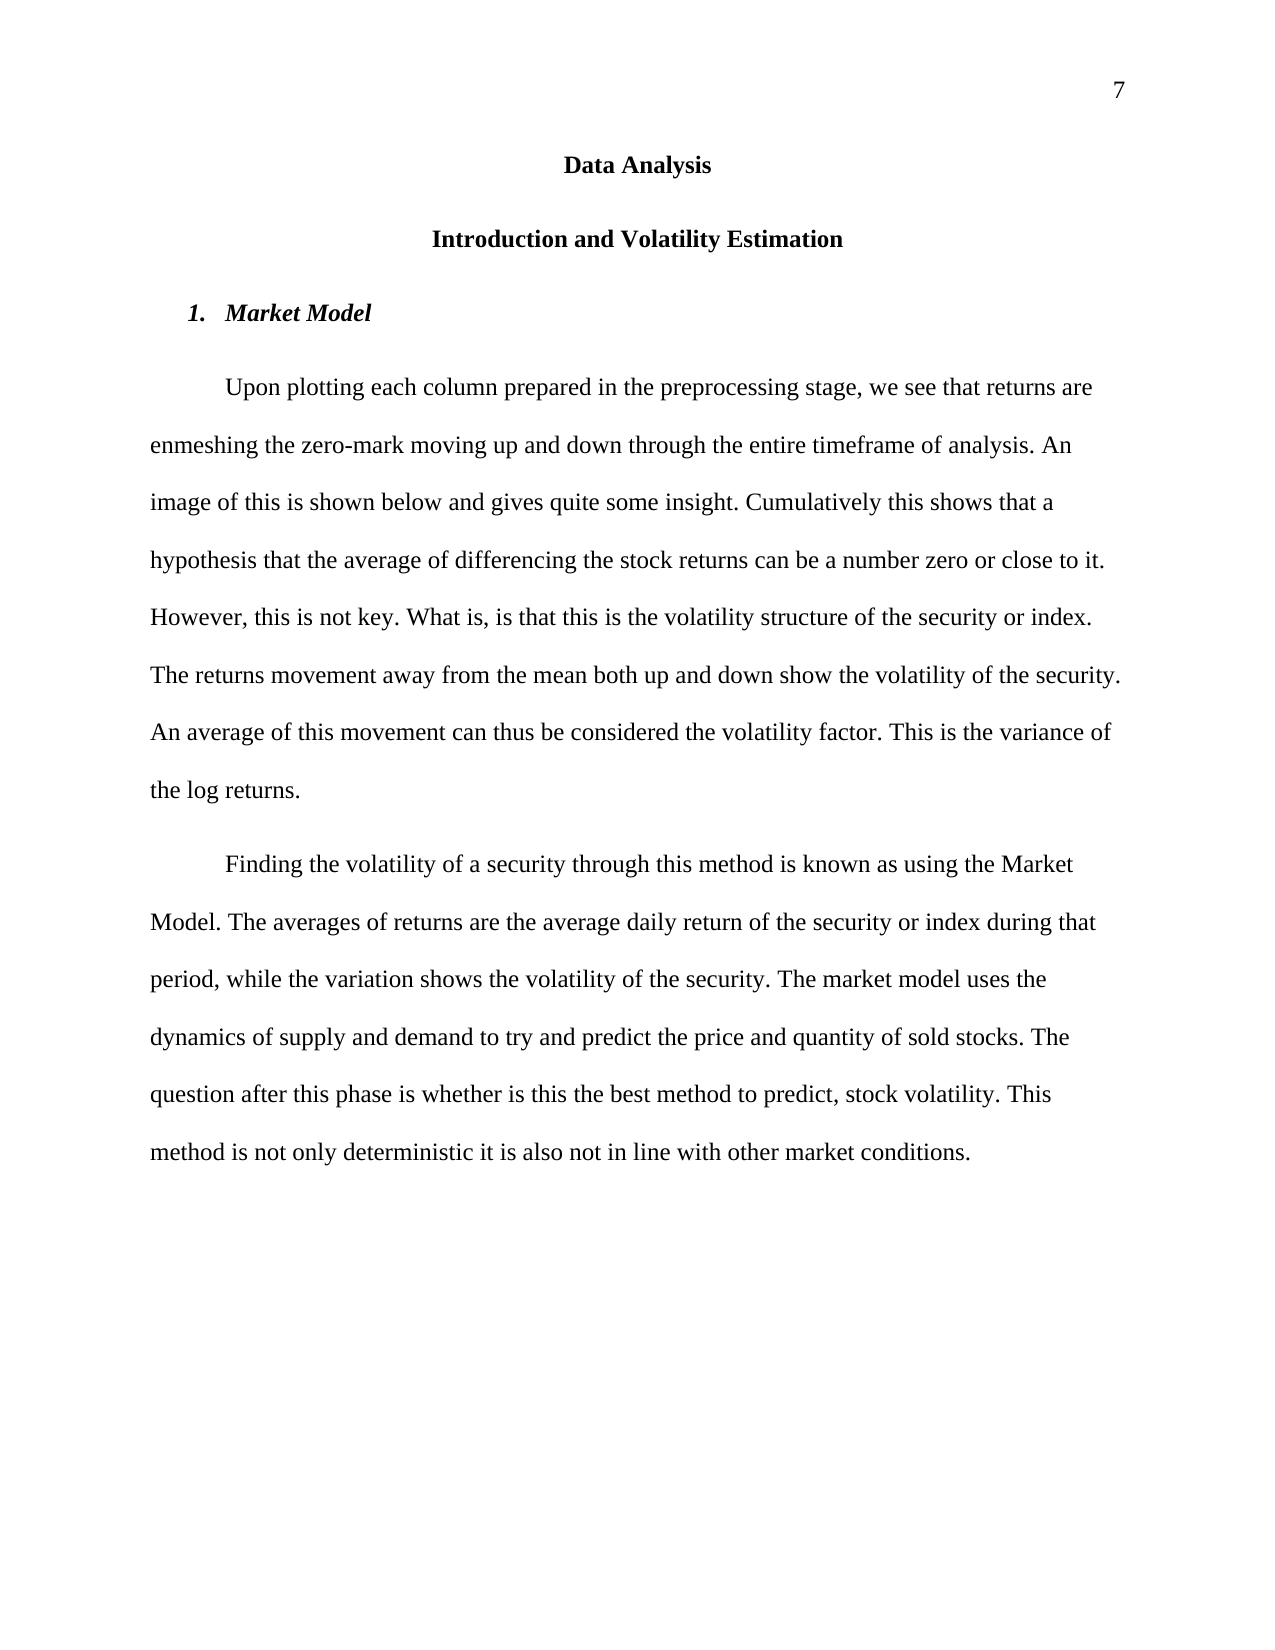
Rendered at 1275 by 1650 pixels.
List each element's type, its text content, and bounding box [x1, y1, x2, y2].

text Upon plotting each column prepared in the preprocessing stage, we see that returns are enmeshing the zero-mark moving up and down through the entire timeframe of analysis. An image of this is shown below and gives quite some insight. Cumulatively this shows that a hypothesis that the average of differencing the stock returns can be a number zero or close to it. However, this is not key. What is, is that this is the volatility structure of the security or index. The returns movement away from the mean both up and down show the volatility of the security. An average of this movement can thus be considered the volatility factor. This is the variance of the log returns. [150, 372, 1125, 804]
list Market Model [187, 298, 1125, 327]
text Introduction and Volatility Estimation [150, 224, 1125, 253]
text Finding the volatility of a security through this method is known as using the Market Model. The averages of returns are the average daily return of the security or index during that period, while the variation shows the volatility of the security. The market model uses the dynamics of supply and demand to try and predict the price and quantity of sold stocks. The question after this phase is whether is this the best method to predict, stock volatility. This method is not only deterministic it is also not in line with other market conditions. [150, 849, 1125, 1165]
text Data Analysis [150, 150, 1125, 179]
